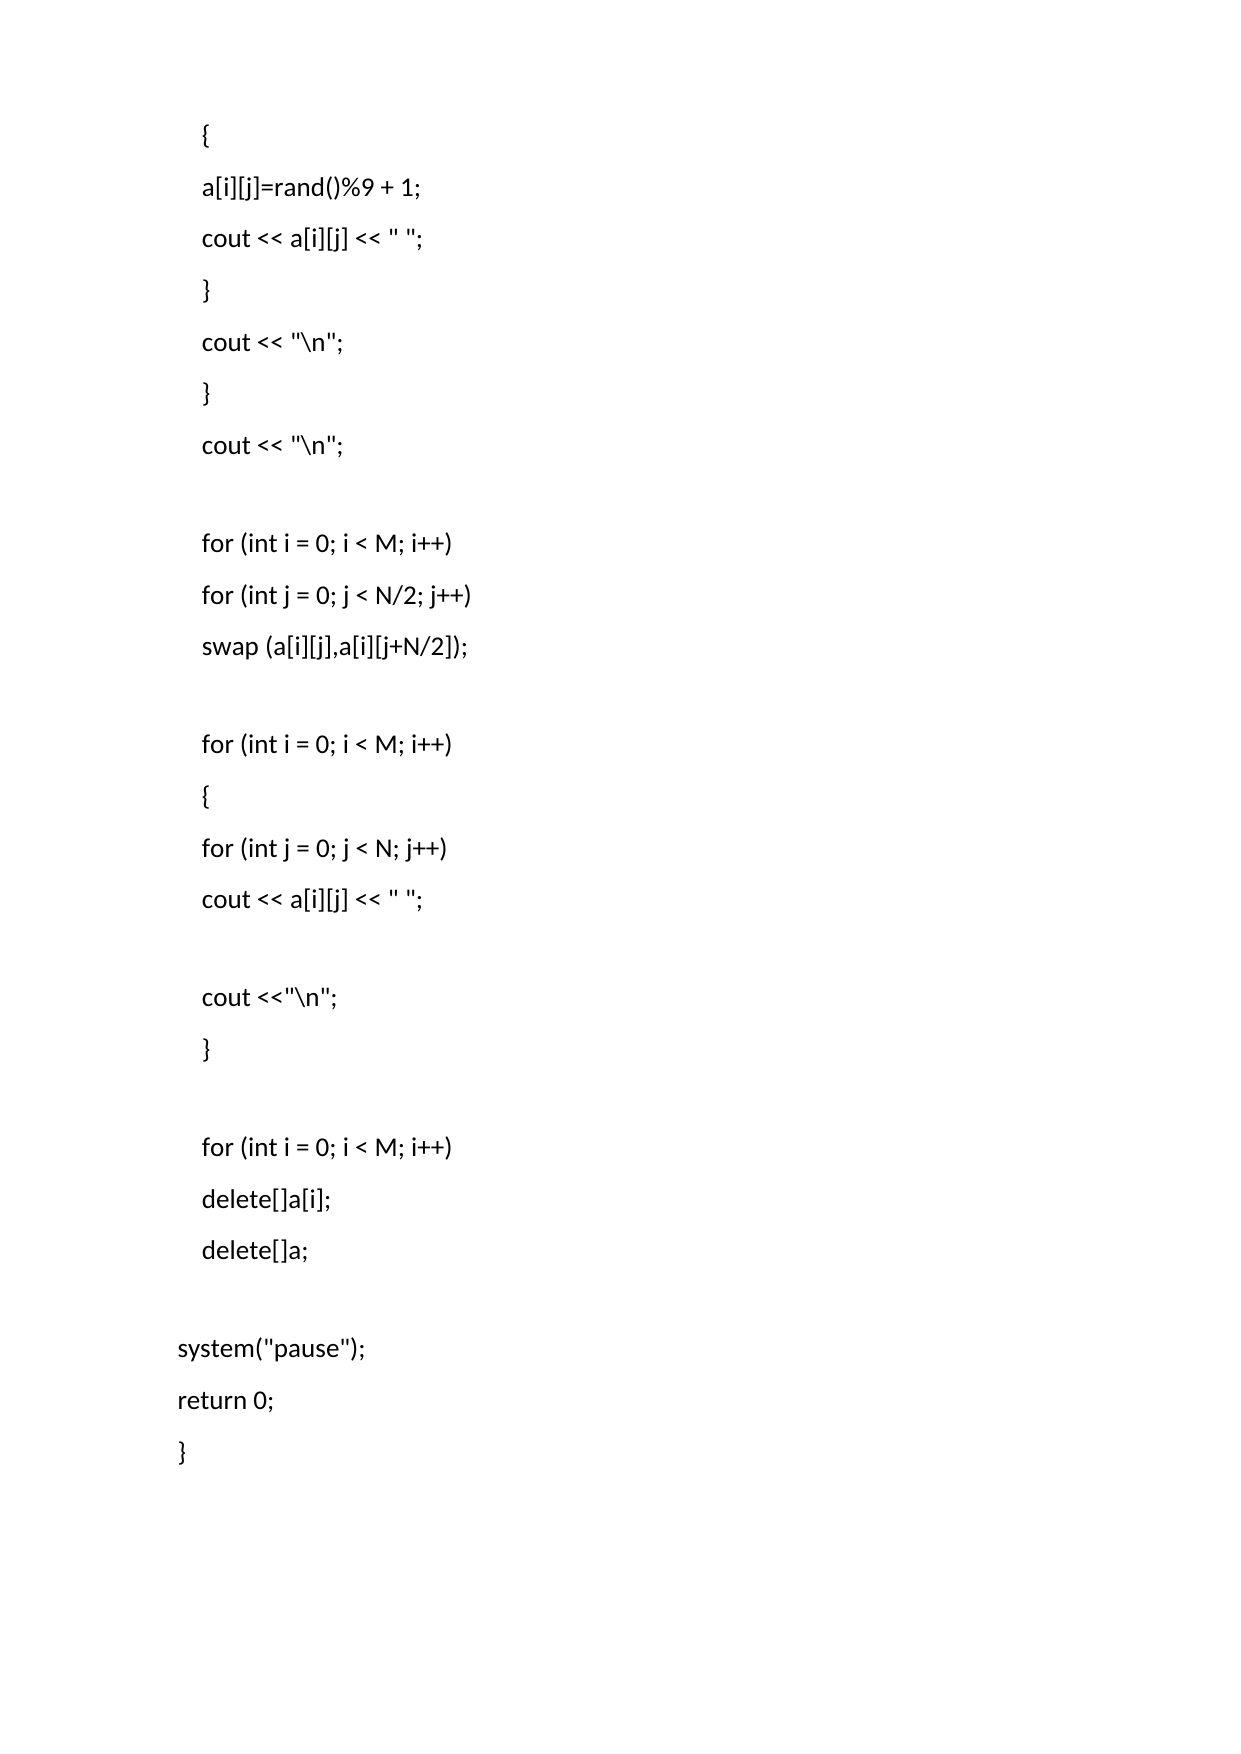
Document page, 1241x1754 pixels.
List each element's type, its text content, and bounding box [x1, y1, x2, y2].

text delete[]a; [177, 1233, 1152, 1267]
text for (int j = 0; j < N/2; j++) [177, 578, 1152, 611]
text { [177, 118, 1152, 151]
text cout <<"\n"; [177, 981, 1152, 1013]
text { [177, 779, 1152, 812]
text cout << "\n"; [177, 428, 1152, 461]
text for (int i = 0; i < M; i++) [177, 526, 1152, 559]
text } [177, 1435, 1152, 1468]
text cout << a[i][j] << " "; [177, 221, 1152, 254]
text for (int j = 0; j < N; j++) [177, 831, 1152, 864]
text cout << "\n"; [177, 325, 1152, 358]
text for (int i = 0; i < M; i++) [177, 727, 1152, 761]
text } [177, 376, 1152, 409]
text cout << a[i][j] << " "; [177, 882, 1152, 916]
text for (int i = 0; i < M; i++) [177, 1130, 1152, 1163]
text delete[]a[i]; [177, 1182, 1152, 1215]
text return 0; [177, 1383, 1152, 1416]
text } [177, 1032, 1152, 1065]
text } [177, 273, 1152, 306]
text a[i][j]=rand()%9 + 1; [177, 170, 1152, 203]
text system("pause"); [177, 1332, 1152, 1364]
text swap (a[i][j],a[i][j+N/2]); [177, 629, 1152, 662]
